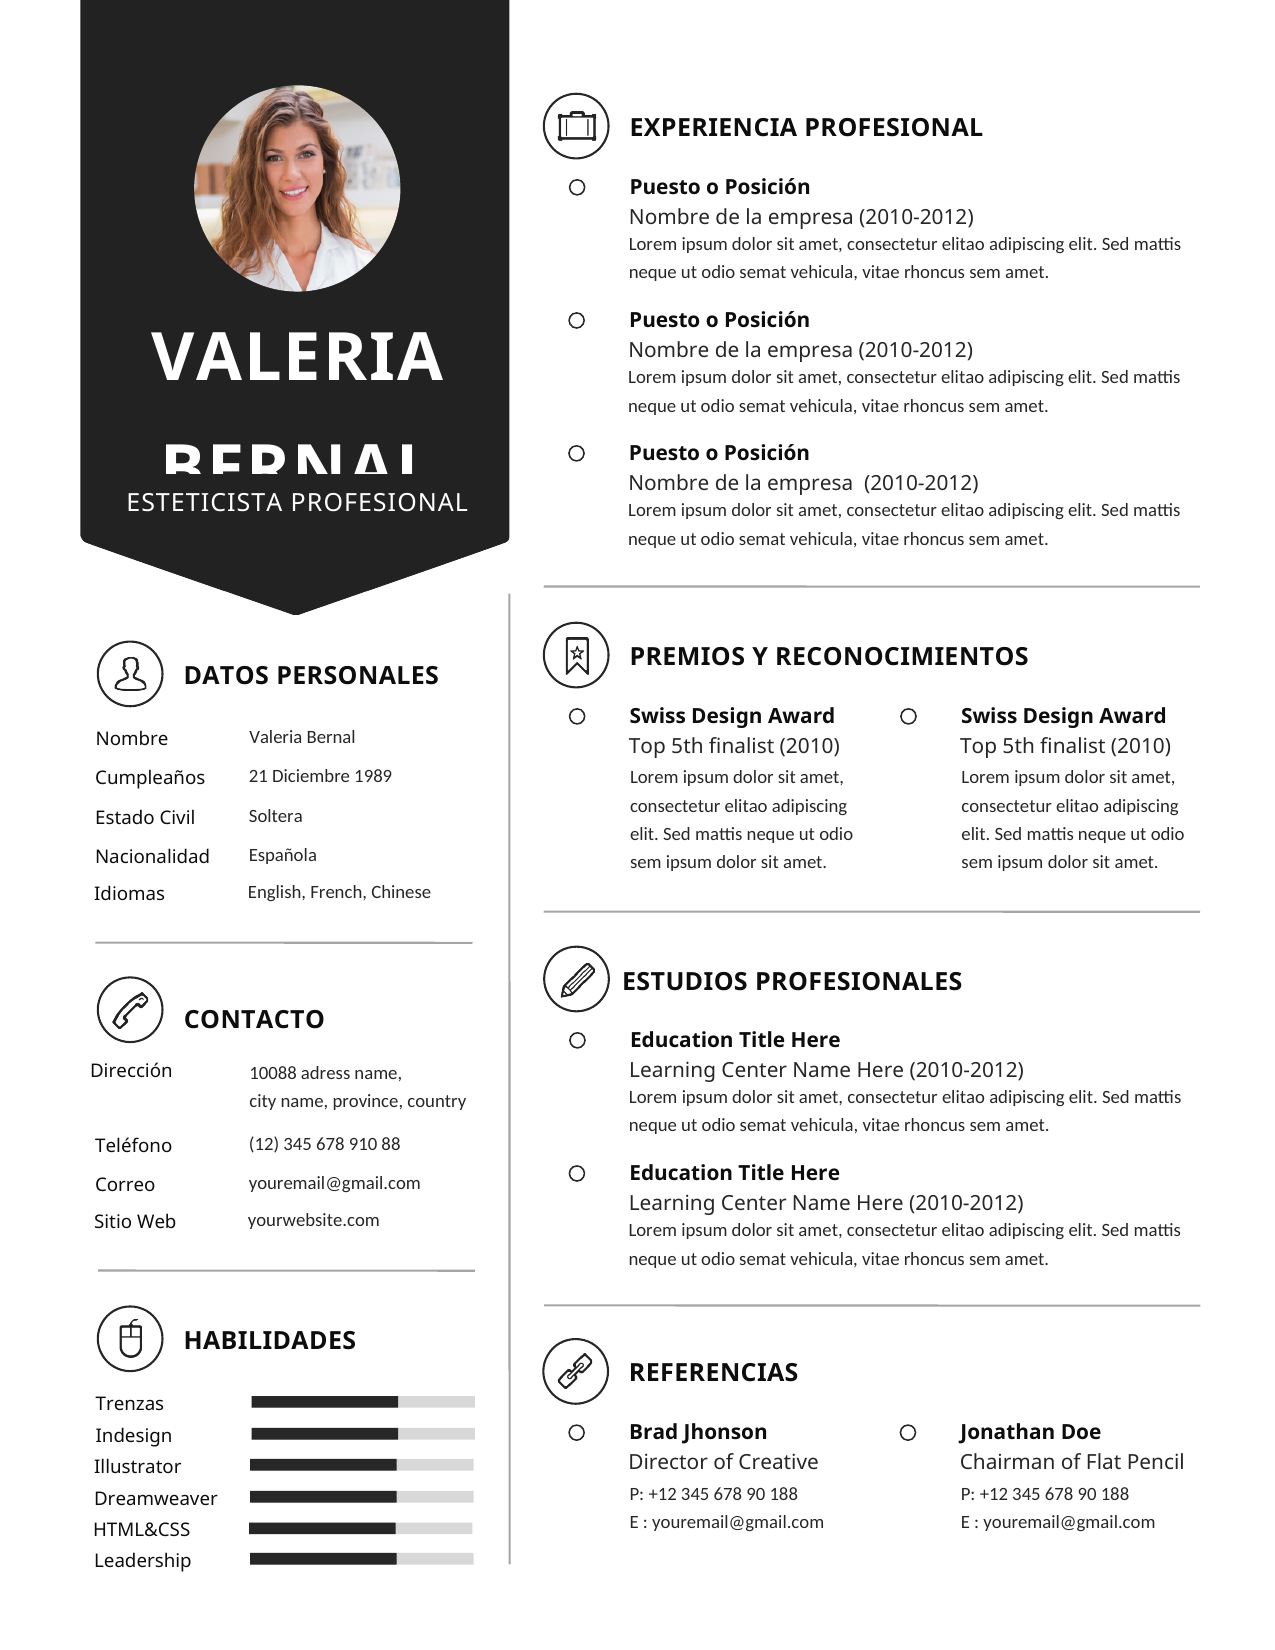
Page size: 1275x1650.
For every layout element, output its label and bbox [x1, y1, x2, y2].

picture [565, 637, 589, 675]
picture [560, 963, 595, 998]
picture [112, 992, 149, 1029]
picture [557, 1353, 593, 1389]
picture [114, 657, 147, 691]
picture [119, 1319, 142, 1358]
picture [557, 111, 597, 141]
picture [80, 0, 510, 615]
